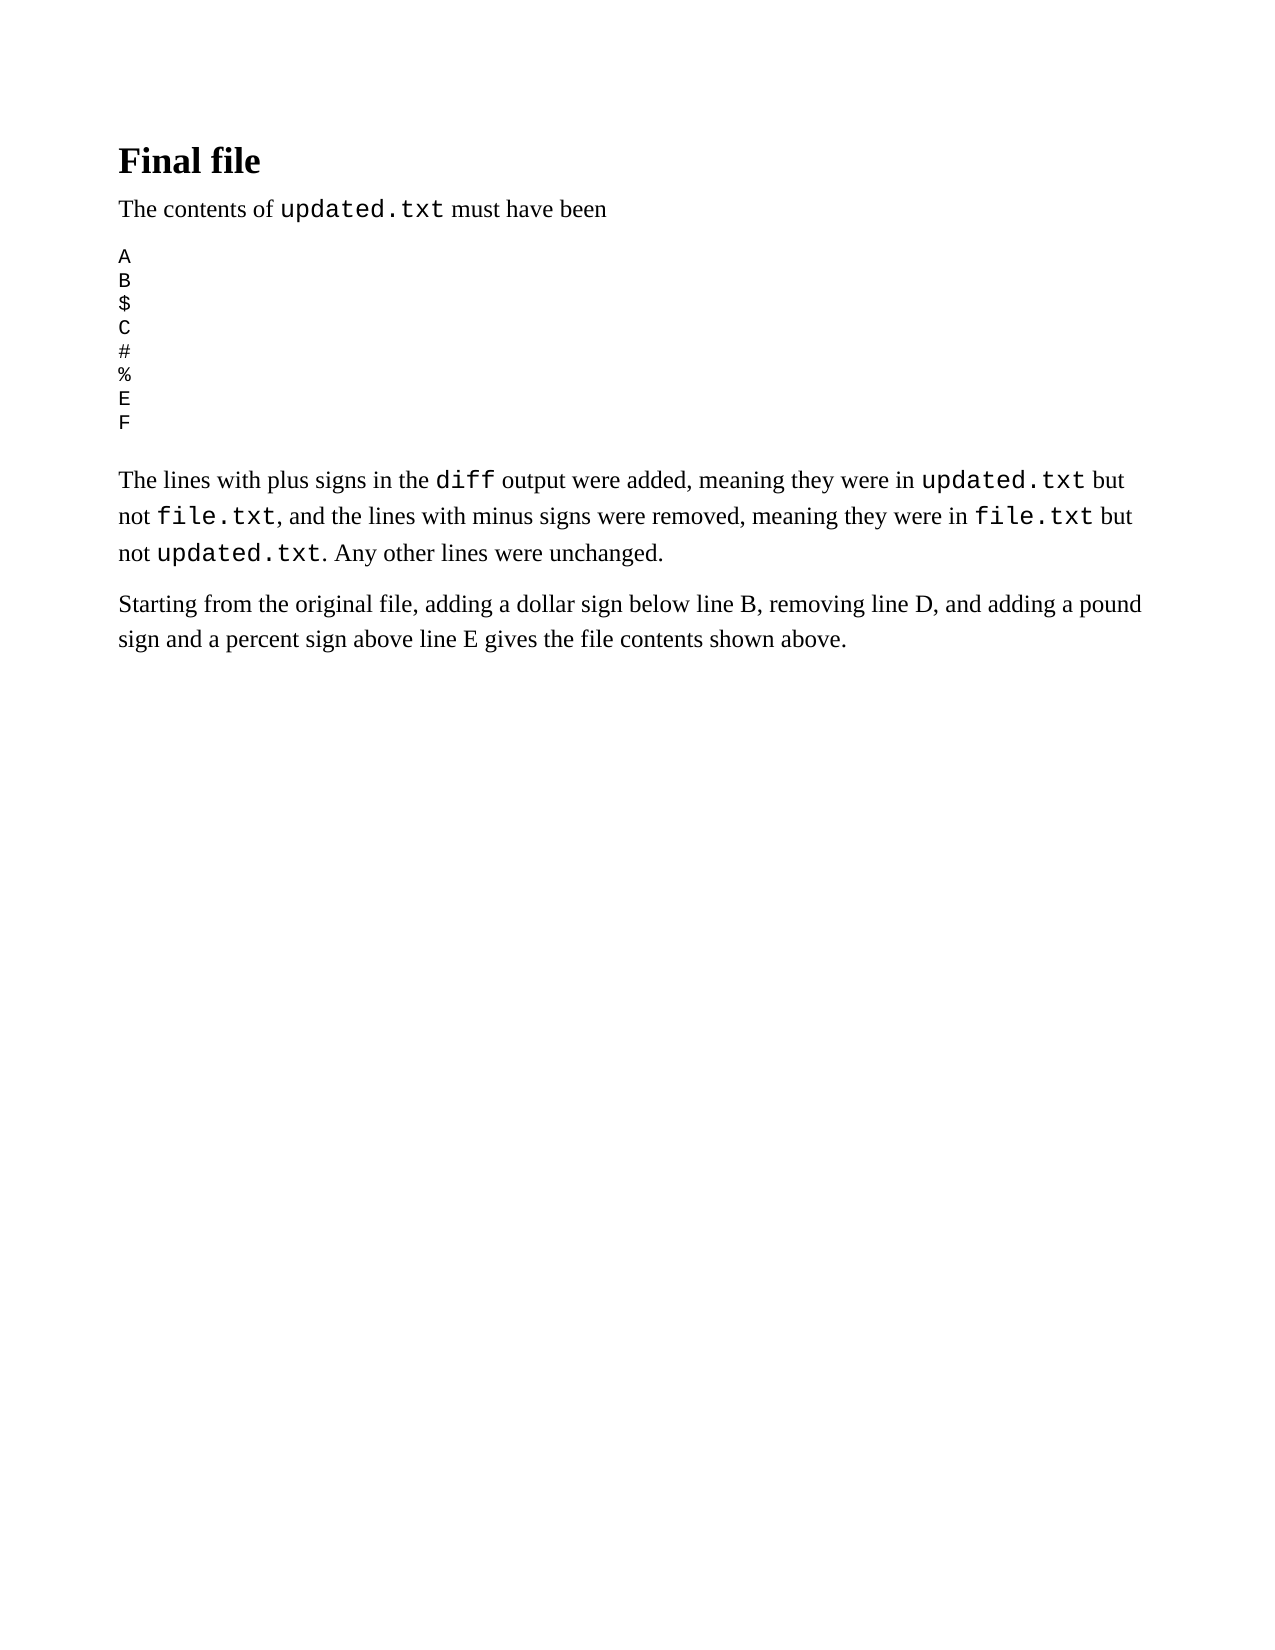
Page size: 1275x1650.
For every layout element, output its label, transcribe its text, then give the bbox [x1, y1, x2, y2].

text B [118, 270, 1157, 293]
text A [118, 246, 1157, 270]
text Starting from the original file, adding a dollar sign below line B, removing line D, and adding a pound sign and a percent sign above line E gives the file contents shown above. [118, 589, 1157, 653]
text C [118, 317, 1157, 341]
subtitle Final file [118, 139, 1157, 182]
text E [118, 388, 1157, 412]
text # [118, 341, 1157, 364]
text F [118, 412, 1157, 435]
text The lines with plus signs in the diff output were added, meaning they were in updated.txt but not file.txt, and the lines with minus signs were removed, meaning they were in file.txt but not updated.txt. Any other lines were unchanged. [118, 465, 1157, 569]
text $ [118, 293, 1157, 317]
text The contents of updated.txt must have been [118, 194, 1157, 225]
text % [118, 364, 1157, 388]
